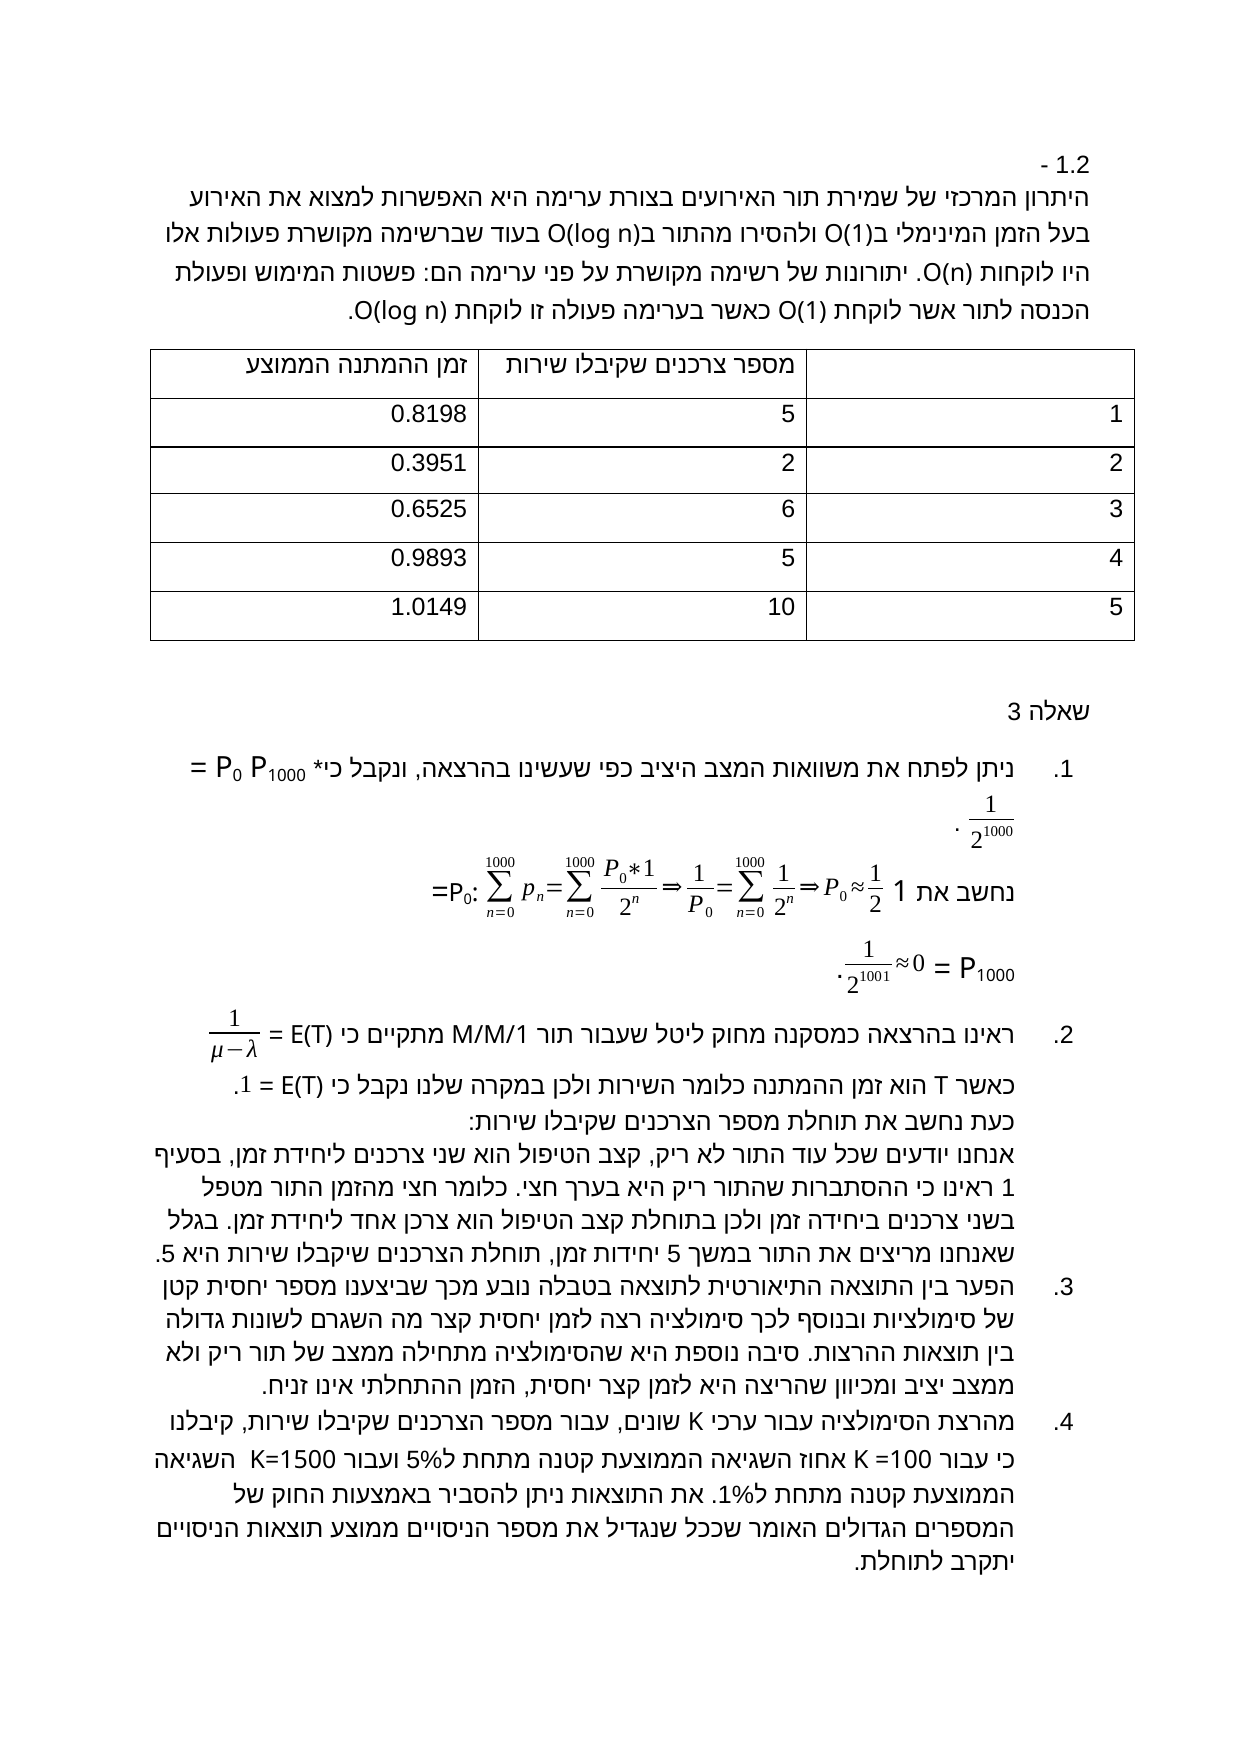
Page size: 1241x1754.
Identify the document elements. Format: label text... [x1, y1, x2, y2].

list ניתן לפתח את משוואות המצב היציב כפי שעשינו בהרצאה, ונקבל כי* P0 P1000 = . נחשב את P0: 1= [150, 747, 1053, 926]
table_cell 1.0149 [151, 592, 478, 640]
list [150, 1404, 1053, 1575]
table_cell 10 [479, 592, 806, 640]
text 1.2 - היתרון המרכזי של שמירת תור האירועים בצורת ערימה היא האפשרות למצוא את האירוע בעל הזמן המינימלי בO(1) ולהסירו מהתור בO(log n) בעוד שברשימה מקושרת פעולות אלו היו לוקחות O(n). יתורונות של רשימה מקושרת על פני ערימה הם: פשטות המימוש ופעולת הכנסה לתור אשר לוקחת O(1) כאשר בערימה פעולה זו לוקחת O(log n). [150, 150, 1090, 327]
table_cell 0.8198 [151, 399, 478, 446]
table_cell 4 [807, 543, 1134, 591]
table_cell 5 [479, 543, 806, 591]
table_cell 1 [807, 399, 1134, 446]
table_header [807, 350, 1134, 397]
table_header מספר צרכנים שקיבלו שירות [479, 350, 806, 397]
table_cell 6 [479, 494, 806, 542]
table_cell 0.3951 [151, 448, 478, 493]
list ראינו בהרצאה כמסקנה מחוק ליטל שעבור תור M/M/1 מתקיים כי E(T) = כאשר T הוא זמן ההמתנה כלומר השירות ולכן במקרה שלנו נקבל כי E(T) = . [150, 1004, 1053, 1102]
table_cell 0.6525 [151, 494, 478, 542]
list כעת נחשב את תוחלת מספר הצרכנים שקיבלו שירות: אנחנו יודעים שכל עוד התור לא ריק, קצב הטיפול הוא שני צרכנים ליחידת זמן, בסעיף 1 ראינו כי ההסתברות שהתור ריק היא בערך חצי. כלומר חצי מהזמן התור מטפל בשני צרכנים ביחידה זמן ולכן בתוחלת קצב הטיפול הוא צרכן אחד ליחידת זמן. בגלל שאנחנו מריצים את התור במשך 5 יחידות זמן, תוחלת הצרכנים שיקבלו שירות היא 5. [150, 1107, 1015, 1267]
table_cell 5 [807, 592, 1134, 640]
table_cell 2 [807, 448, 1134, 493]
text שאלה 3 [150, 697, 1090, 726]
list P1000 = . [150, 936, 1015, 998]
list הפער בין התוצאה התיאורטית לתוצאה בטבלה נובע מכך שביצענו מספר יחסית קטן של סימולציות ובנוסף לכך סימולציה רצה לזמן יחסית קצר מה השגרם לשונות גדולה בין תוצאות ההרצות. סיבה נוספת היא שהסימולציה מתחילה ממצב של תור ריק ולא ממצב יציב ומכיוון שהריצה היא לזמן קצר יחסית, הזמן ההתחלתי אינו זניח. [150, 1272, 1053, 1399]
table_cell 2 [479, 448, 806, 493]
table_cell 3 [807, 494, 1134, 542]
table_cell 0.9893 [151, 543, 478, 591]
table_cell 5 [479, 399, 806, 446]
table_header זמן ההמתנה הממוצע [151, 350, 478, 397]
